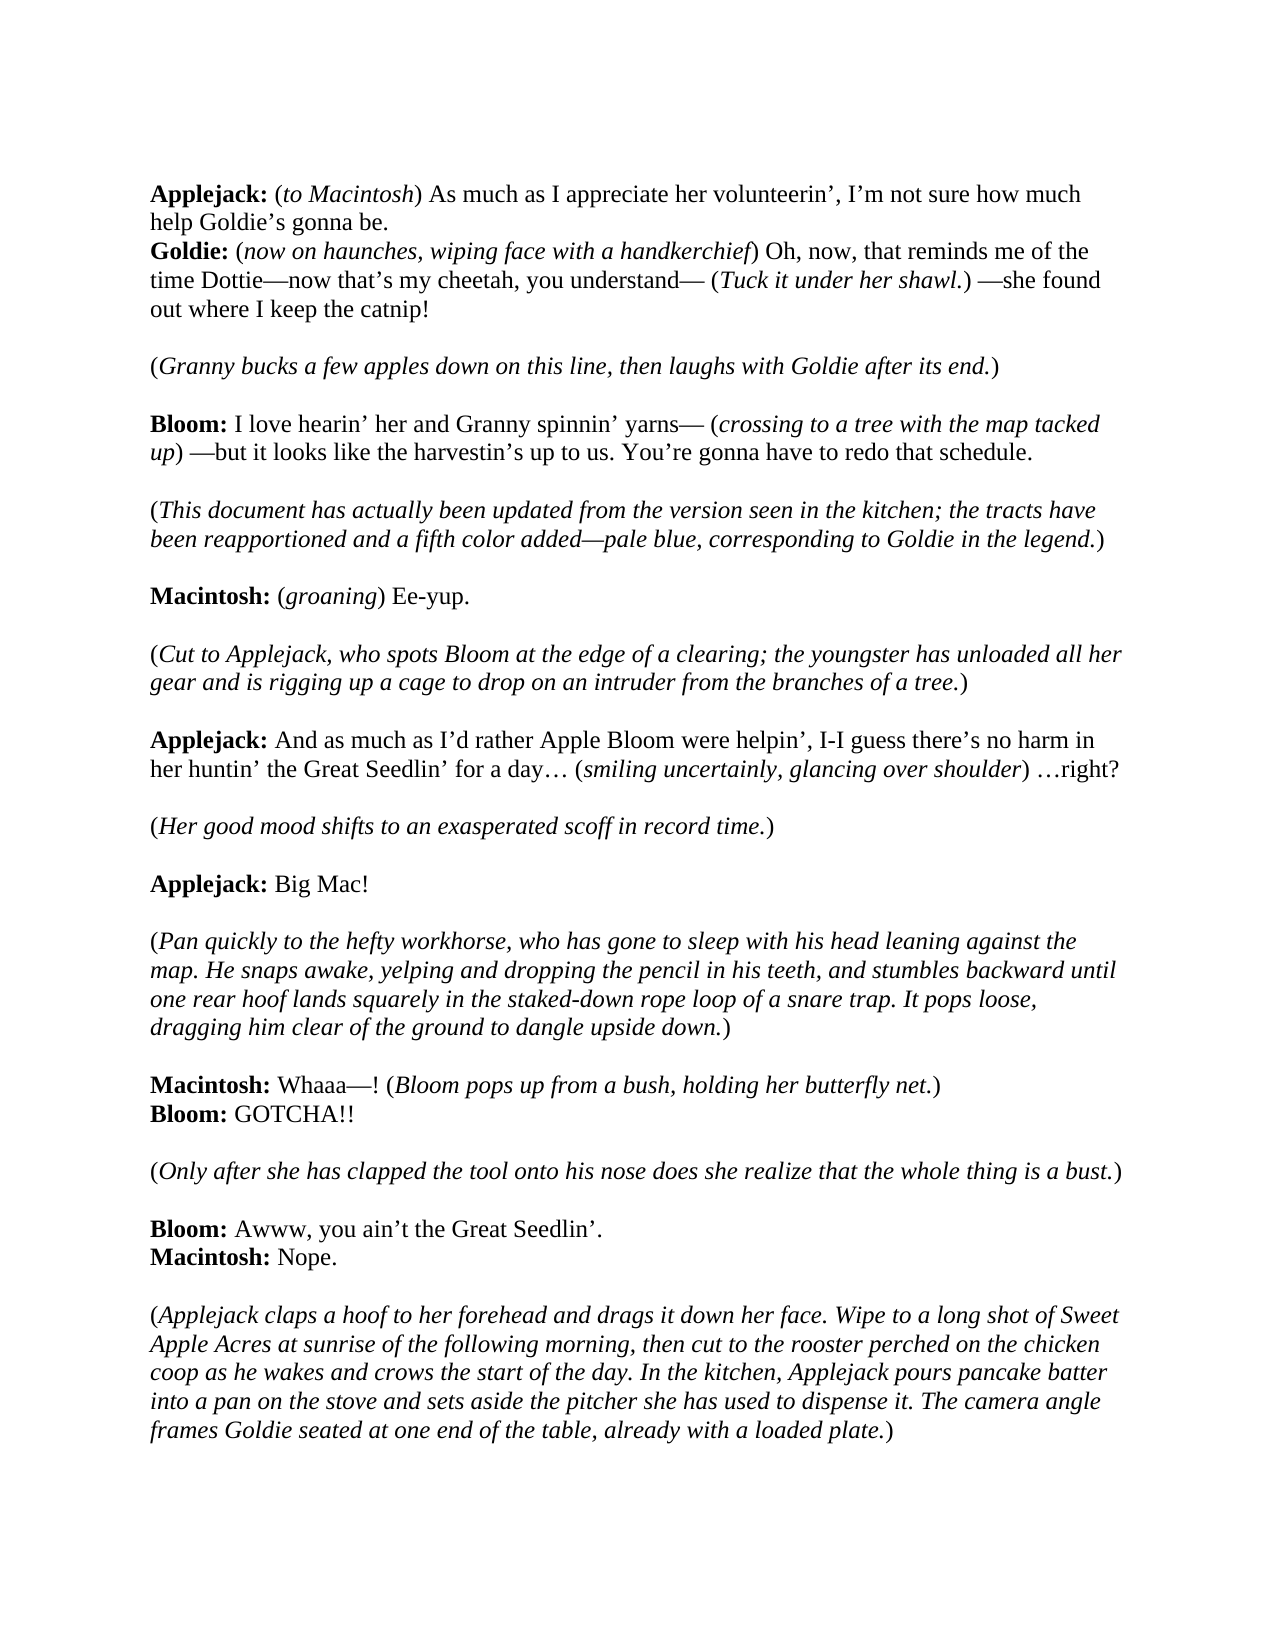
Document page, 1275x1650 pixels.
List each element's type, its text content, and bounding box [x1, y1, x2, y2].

text (Only after she has clapped the tool onto his nose does she realize that the whole thing is a bust.) [150, 1156, 1125, 1185]
text Bloom: I love hearin’ her and Granny spinnin’ yarns— (crossing to a tree with the map tacked up) —but it looks like the harvestin’s up to us. You’re gonna have to redo that schedule. [150, 409, 1125, 466]
text Applejack: And as much as I’d rather Apple Bloom were helpin’, I-I guess there’s no harm in her huntin’ the Great Seedlin’ for a day… (smiling uncertainly, glancing over shoulder) …right? [150, 725, 1125, 782]
text Bloom: GOTCHA!! [150, 1099, 1125, 1127]
text Applejack: Big Mac! [150, 869, 1125, 897]
text (Cut to Applejack, who spots Bloom at the edge of a clearing; the youngster has unloaded all her gear and is rigging up a cage to drop on an intruder from the branches of a tree.) [150, 639, 1125, 696]
text Goldie: (now on haunches, wiping face with a handkerchief) Oh, now, that reminds me of the time Dottie—now that’s my cheetah, you understand— (Tuck it under her shawl.) —she found out where I keep the catnip! [150, 236, 1125, 322]
text Applejack: (to Macintosh) As much as I appreciate her volunteerin’, I’m not sure how much help Goldie’s gonna be. [150, 179, 1125, 236]
text (Her good mood shifts to an exasperated scoff in record time.) [150, 811, 1125, 840]
text Bloom: Awww, you ain’t the Great Seedlin’. [150, 1214, 1125, 1242]
text (Applejack claps a hoof to her forehead and drags it down her face. Wipe to a long shot of Sweet Apple Acres at sunrise of the following morning, then cut to the rooster perched on the chicken coop as he wakes and crows the start of the day. In the kitchen, Applejack pours pancake batter into a pan on the stove and sets aside the pitcher she has used to dispense it. The camera angle frames Goldie seated at one end of the table, already with a loaded plate.) [150, 1300, 1125, 1444]
text (Pan quickly to the hefty workhorse, who has gone to sleep with his head leaning against the map. He snaps awake, yelping and dropping the pencil in his teeth, and stumbles backward until one rear hoof lands squarely in the staked-down rope loop of a snare trap. It pops loose, dragging him clear of the ground to dangle upside down.) [150, 926, 1125, 1041]
text Macintosh: Nope. [150, 1242, 1125, 1271]
text (This document has actually been updated from the version seen in the kitchen; the tracts have been reapportioned and a fifth color added—pale blue, corresponding to Goldie in the legend.) [150, 495, 1125, 552]
text (Granny bucks a few apples down on this line, then laughs with Goldie after its end.) [150, 351, 1125, 380]
text Macintosh: Whaaa—! (Bloom pops up from a bush, holding her butterfly net.) [150, 1070, 1125, 1099]
text Macintosh: (groaning) Ee-yup. [150, 581, 1125, 610]
